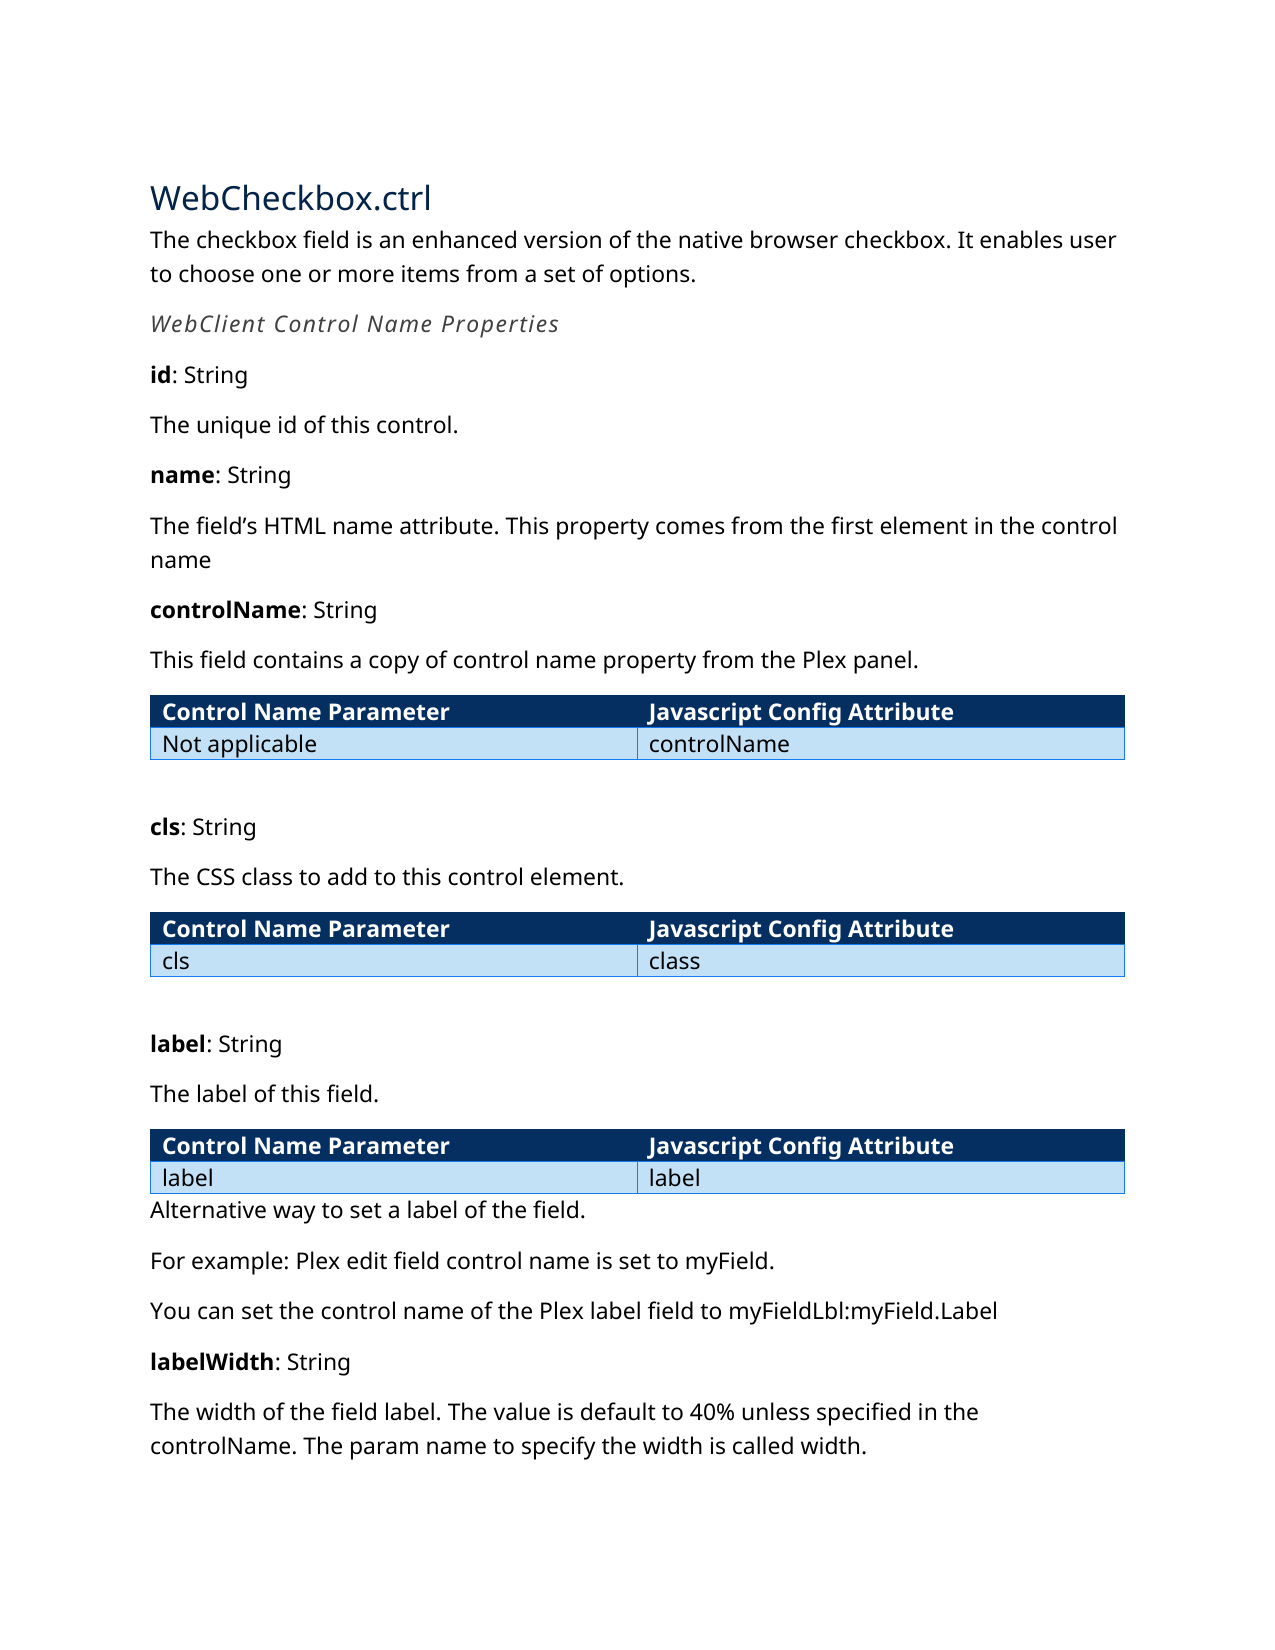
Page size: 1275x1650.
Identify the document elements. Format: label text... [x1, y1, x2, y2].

text controlName: String [150, 594, 1125, 625]
text labelWidth: String [150, 1345, 1125, 1377]
text The width of the field label. The value is default to 40% unless specified in the controlName. The param name to specify the width is called width. [150, 1396, 1125, 1461]
table_cell controlName [638, 728, 1124, 759]
text This field contains a copy of control name property from the Plex panel. [150, 644, 1125, 676]
text The checkbox field is an enhanced version of the native browser checkbox. It enables user to choose one or more items from a set of options. [150, 224, 1125, 289]
text You can set the control name of the Plex label field to myFieldLbl:myField.Label [150, 1295, 1125, 1326]
text name: String [150, 459, 1125, 491]
text cls: String [150, 811, 1125, 842]
subtitle WebCheckbox.ctrl [150, 175, 1125, 220]
table_cell class [638, 945, 1124, 976]
table_cell label [151, 1162, 637, 1193]
table_cell label [638, 1162, 1124, 1193]
subtitle WebClient Control Name Properties [150, 308, 1125, 339]
table_header Javascript Config Attribute [638, 913, 1124, 944]
table_cell cls [151, 945, 637, 976]
table_header Control Name Parameter [151, 1130, 637, 1161]
text id: String [150, 358, 1125, 390]
table_header Control Name Parameter [151, 913, 637, 944]
table_header Javascript Config Attribute [638, 1130, 1124, 1161]
table_header Javascript Config Attribute [638, 696, 1124, 727]
text The field’s HTML name attribute. This property comes from the first element in the control name [150, 510, 1125, 575]
text The label of this field. [150, 1078, 1125, 1109]
text Alternative way to set a label of the field. [150, 1194, 1125, 1225]
text For example: Plex edit field control name is set to myField. [150, 1244, 1125, 1276]
text The CSS class to add to this control element. [150, 861, 1125, 892]
text label: String [150, 1028, 1125, 1059]
text The unique id of this control. [150, 409, 1125, 440]
table_cell Not applicable [151, 728, 637, 759]
table_header Control Name Parameter [151, 696, 637, 727]
